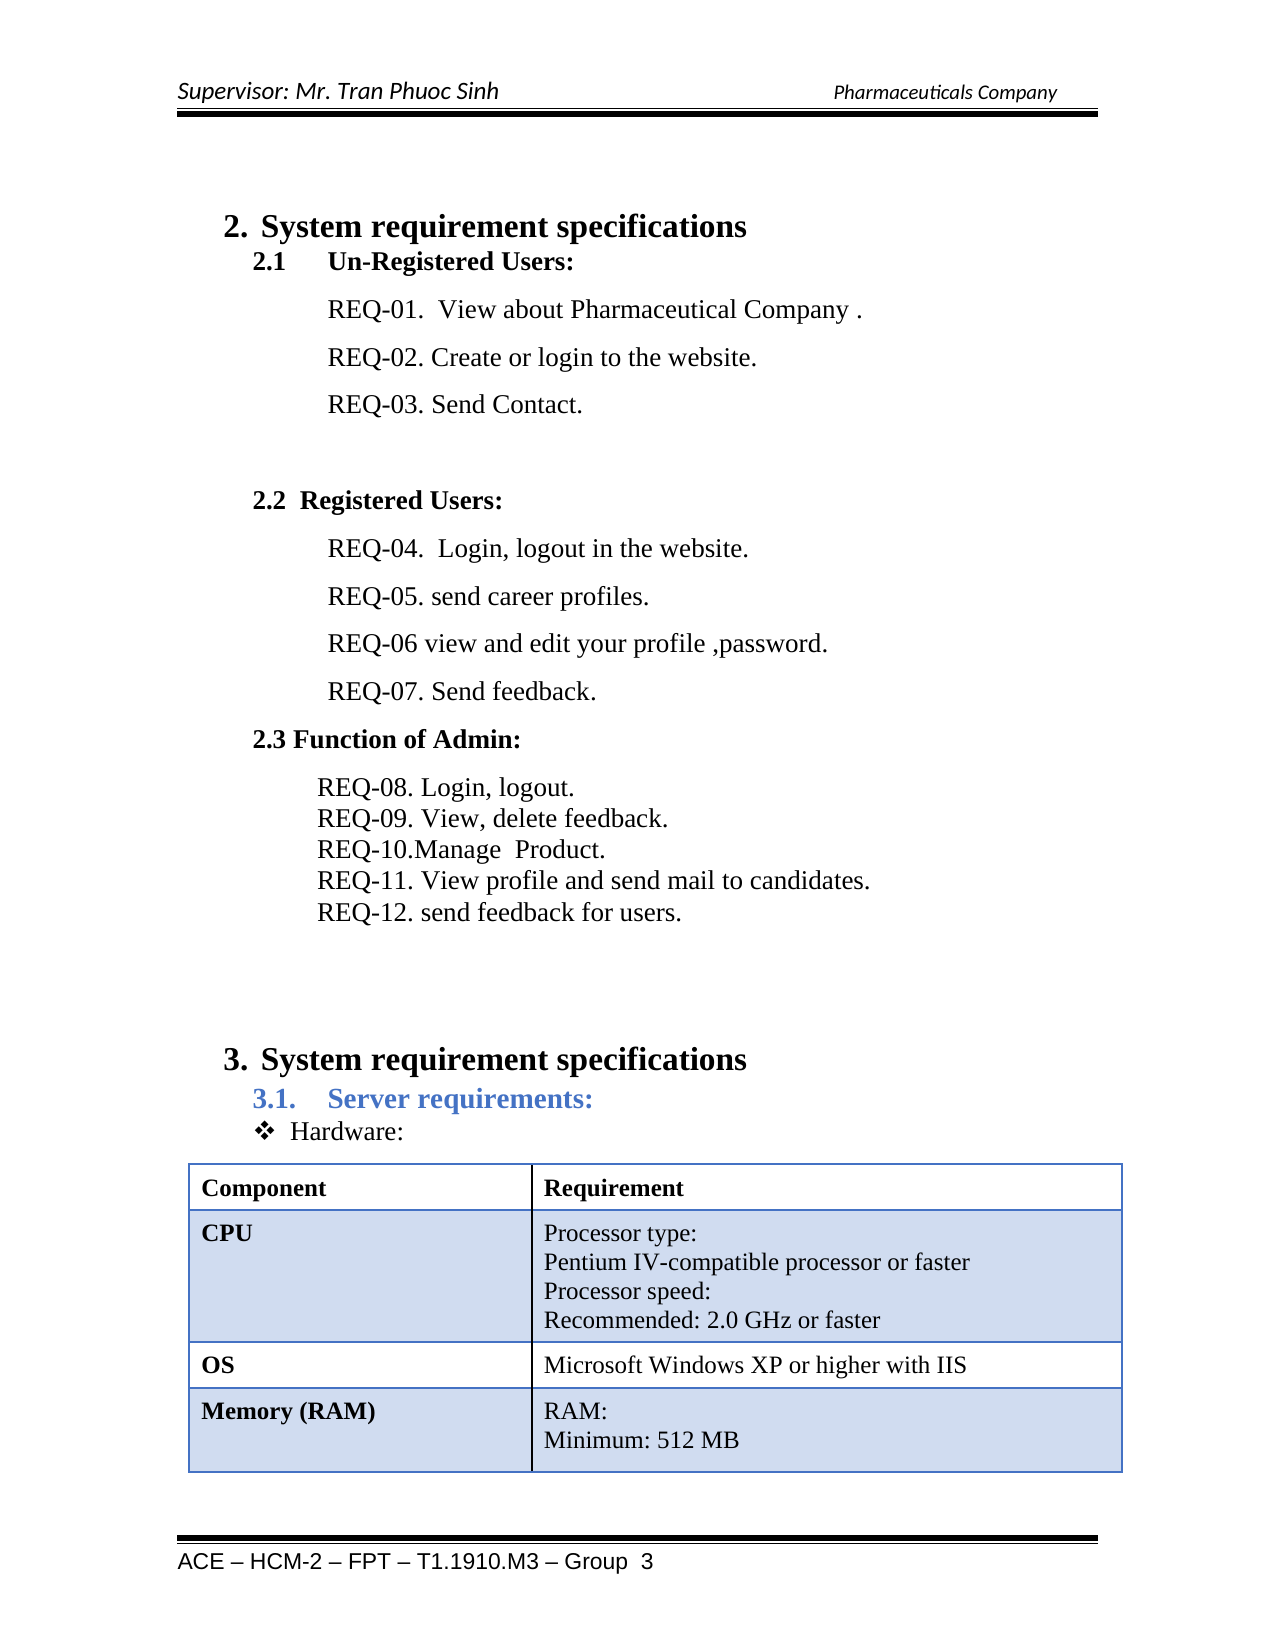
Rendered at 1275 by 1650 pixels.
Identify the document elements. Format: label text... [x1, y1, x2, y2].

list REQ-08. Login, logout. [290, 771, 1098, 802]
list REQ-10.Manage Product. [290, 833, 1098, 864]
text 2.1 Un-Registered Users: [177, 245, 1098, 276]
text REQ-02. Create or login to the website. [252, 341, 1098, 372]
subtitle System requirement specifications [223, 207, 1098, 245]
subtitle 3.1. Server requirements: [252, 1082, 1098, 1115]
list REQ-09. View, delete feedback. [290, 802, 1098, 833]
table_cell OS [190, 1343, 531, 1387]
table_cell Memory (RAM) [190, 1389, 531, 1471]
list Hardware: [252, 1115, 1098, 1146]
table_header Component [190, 1165, 531, 1209]
text REQ-07. Send feedback. [252, 675, 1098, 707]
text REQ-04. Login, logout in the website. [252, 532, 1098, 563]
list REQ-11. View profile and send mail to candidates. [290, 864, 1098, 896]
text REQ-01. View about Pharmaceutical Company . [252, 293, 1098, 324]
text 2.3 Function of Admin: [177, 723, 1098, 754]
text REQ-03. Send Contact. [252, 388, 1098, 420]
subtitle System requirement specifications [223, 1039, 1098, 1077]
list REQ-12. send feedback for users. [290, 896, 1098, 927]
table_cell Processor type: Pentium IV-compatible processor or faster Processor speed: Recommended: 2.0 GHz or faster [533, 1211, 1121, 1341]
table_header Requirement [533, 1165, 1121, 1209]
text REQ-06 view and edit your profile ,password. [252, 628, 1098, 659]
text REQ-05. send career profiles. [252, 580, 1098, 611]
table_cell CPU [190, 1211, 531, 1341]
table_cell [533, 1389, 1121, 1471]
table_cell Microsoft Windows XP or higher with IIS [533, 1343, 1121, 1387]
text 2.2 Registered Users: [177, 484, 1098, 515]
